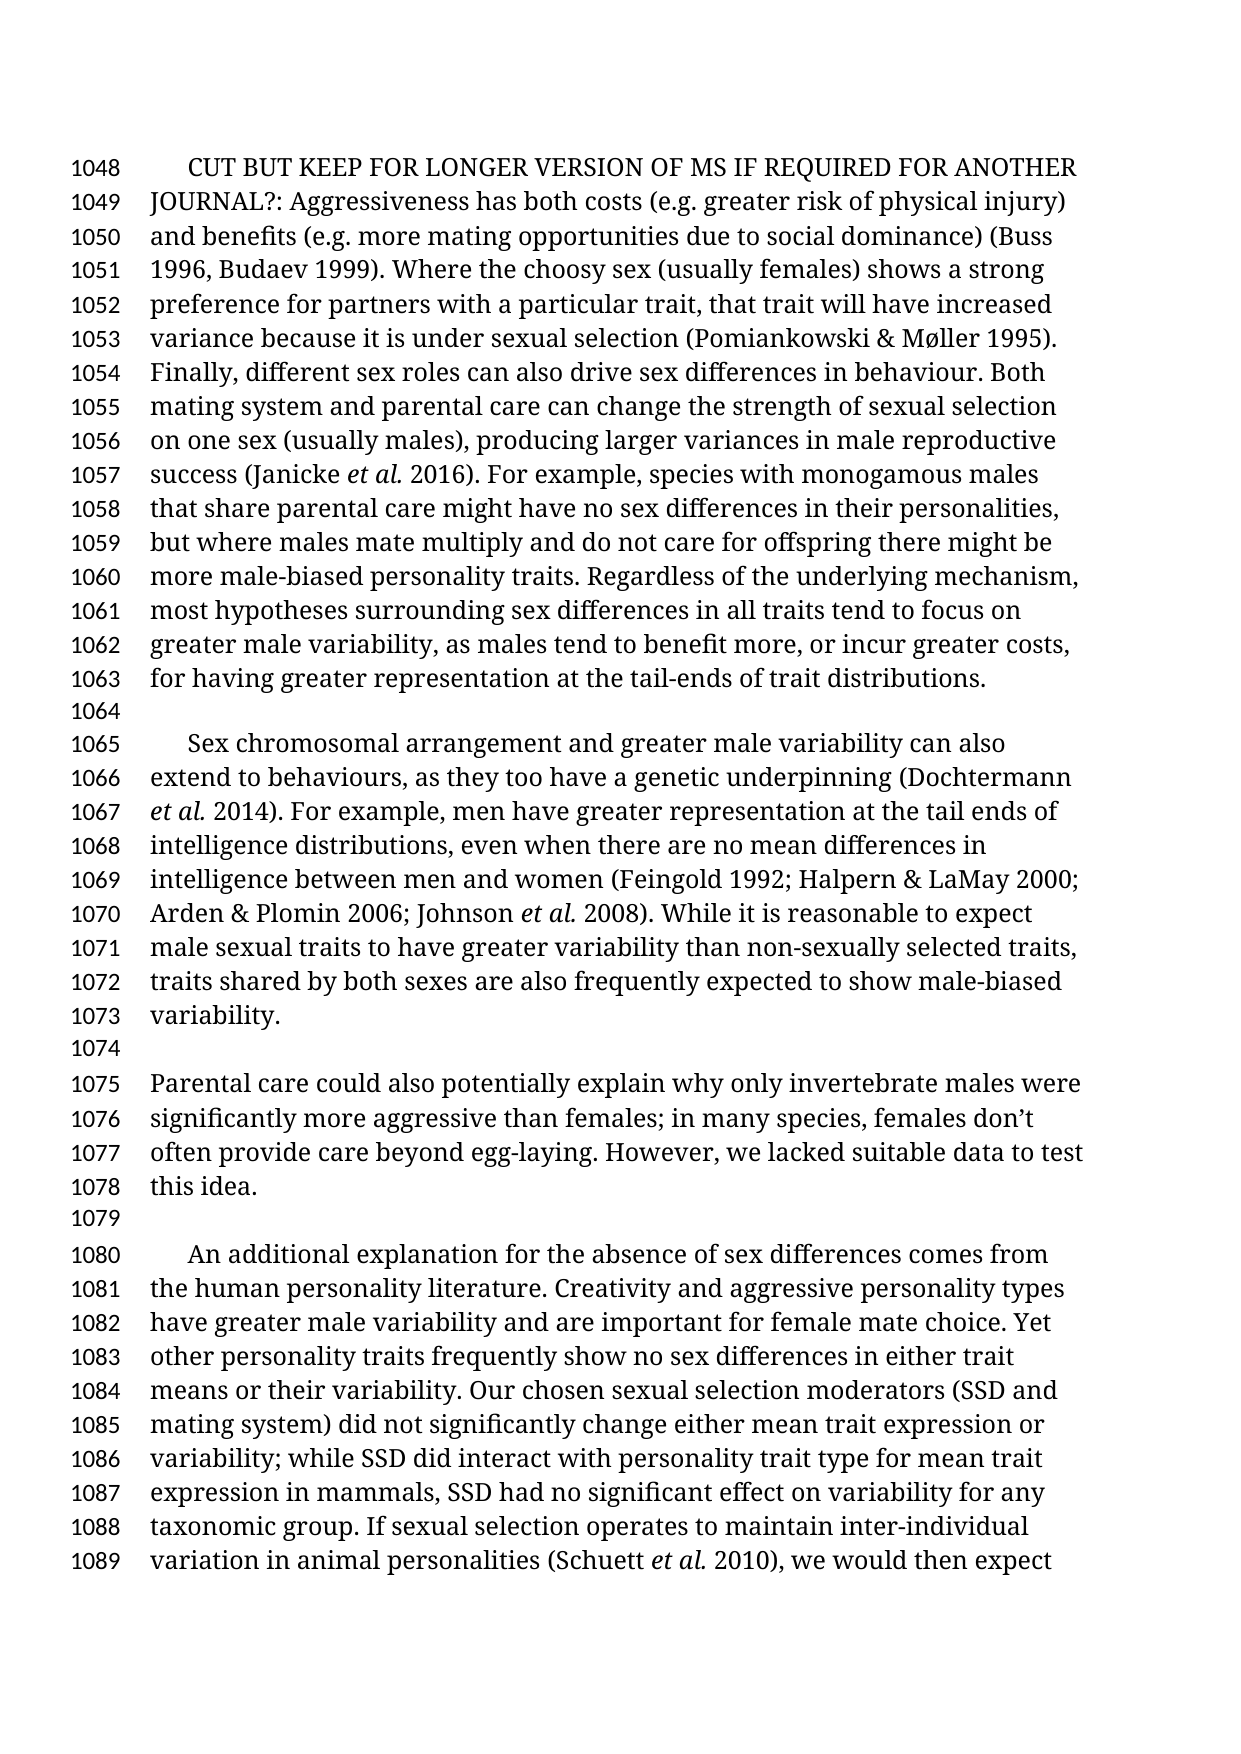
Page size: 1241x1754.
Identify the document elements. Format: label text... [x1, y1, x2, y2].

text Parental care could also potentially explain why only invertebrate males were significantly more aggressive than females; in many species, females don’t often provide care beyond egg-laying. However, we lacked suitable data to test this idea. [150, 1066, 1090, 1202]
text Sex chromosomal arrangement and greater male variability can also extend to behaviours, as they too have a genetic underpinning (Dochtermann et al. 2014). For example, men have greater representation at the tail ends of intelligence distributions, even when there are no mean differences in intelligence between men and women (Feingold 1992; Halpern & LaMay 2000; Arden & Plomin 2006; Johnson et al. 2008). While it is reasonable to expect male sexual traits to have greater variability than non-sexually selected traits, traits shared by both sexes are also frequently expected to show male-biased variability. [150, 726, 1090, 1032]
text CUT BUT KEEP FOR LONGER VERSION OF MS IF REQUIRED FOR ANOTHER JOURNAL?: Aggressiveness has both costs (e.g. greater risk of physical injury) and benefits (e.g. more mating opportunities due to social dominance) (Buss 1996, Budaev 1999). Where the choosy sex (usually females) shows a strong preference for partners with a particular trait, that trait will have increased variance because it is under sexual selection (Pomiankowski & Møller 1995). Finally, different sex roles can also drive sex differences in behaviour. Both mating system and parental care can change the strength of sexual selection on one sex (usually males), producing larger variances in male reproductive success (Janicke et al. 2016). For example, species with monogamous males that share parental care might have no sex differences in their personalities, but where males mate multiply and do not care for offspring there might be more male-biased personality traits. Regardless of the underlying mechanism, most hypotheses surrounding sex differences in all traits tend to focus on greater male variability, as males tend to benefit more, or incur greater costs, for having greater representation at the tail-ends of trait distributions. [150, 150, 1090, 695]
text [150, 1236, 1090, 1577]
